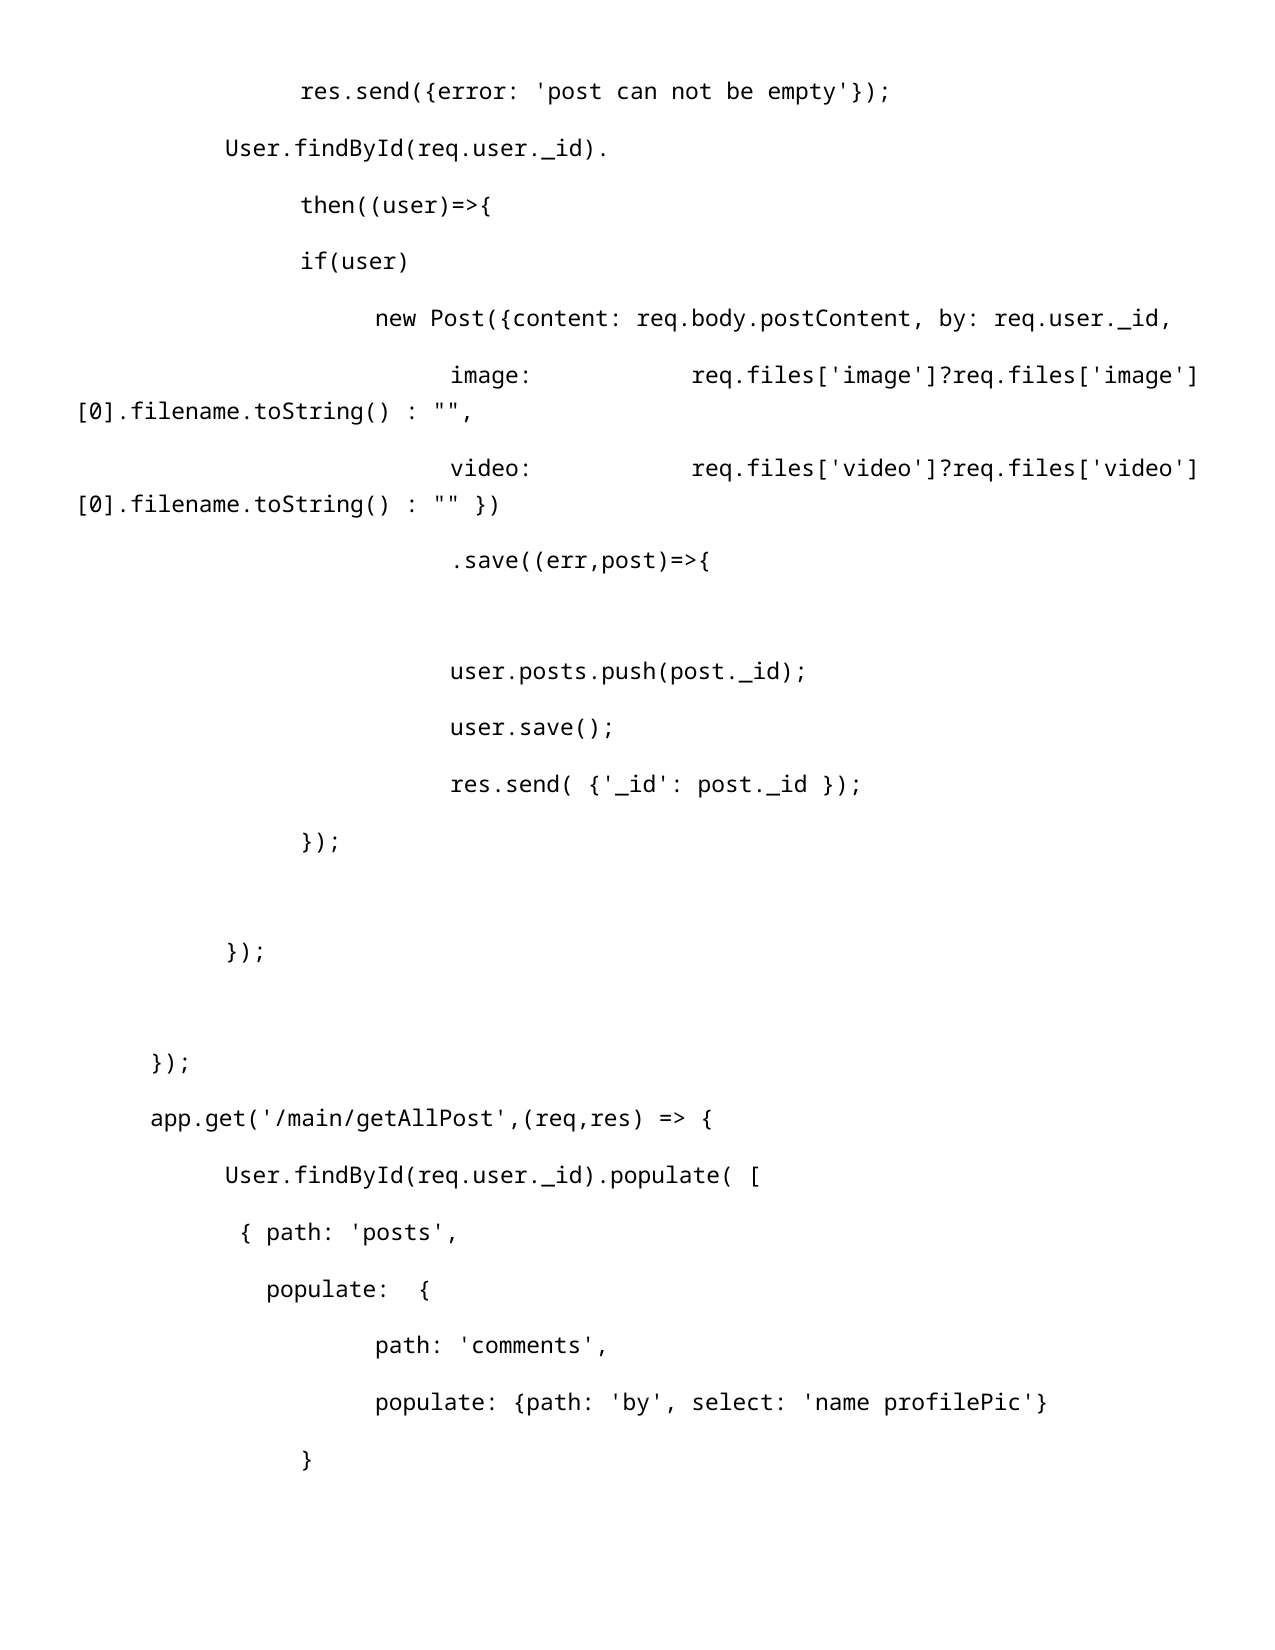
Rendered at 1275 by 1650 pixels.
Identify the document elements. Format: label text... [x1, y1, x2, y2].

text if(user) [75, 245, 1200, 277]
text populate: {path: 'by', select: 'name profilePic'} [75, 1386, 1200, 1417]
text }); [75, 935, 1200, 966]
text }); [75, 825, 1200, 856]
text User.findById(req.user._id). [75, 132, 1200, 163]
text app.get('/main/getAllPost',(req,res) => { [75, 1102, 1200, 1133]
text { path: 'posts', [75, 1216, 1200, 1247]
text populate: { [75, 1273, 1200, 1304]
text video: req.files['video']?req.files['video'][0].filename.toString() : "" }) [75, 452, 1200, 519]
text .save((err,post)=>{ [75, 544, 1200, 576]
text user.save(); [75, 711, 1200, 743]
text User.findById(req.user._id).populate( [ [75, 1159, 1200, 1190]
text user.posts.push(post._id); [75, 654, 1200, 686]
text then((user)=>{ [75, 188, 1200, 220]
text res.send({error: 'post can not be empty'}); [75, 75, 1200, 106]
text path: 'comments', [75, 1329, 1200, 1361]
text } [75, 1443, 1200, 1474]
text image: req.files['image']?req.files['image'][0].filename.toString() : "", [75, 359, 1200, 426]
text res.send( {'_id': post._id }); [75, 768, 1200, 799]
text new Post({content: req.body.postContent, by: req.user._id, [75, 302, 1200, 333]
text }); [75, 1046, 1200, 1077]
